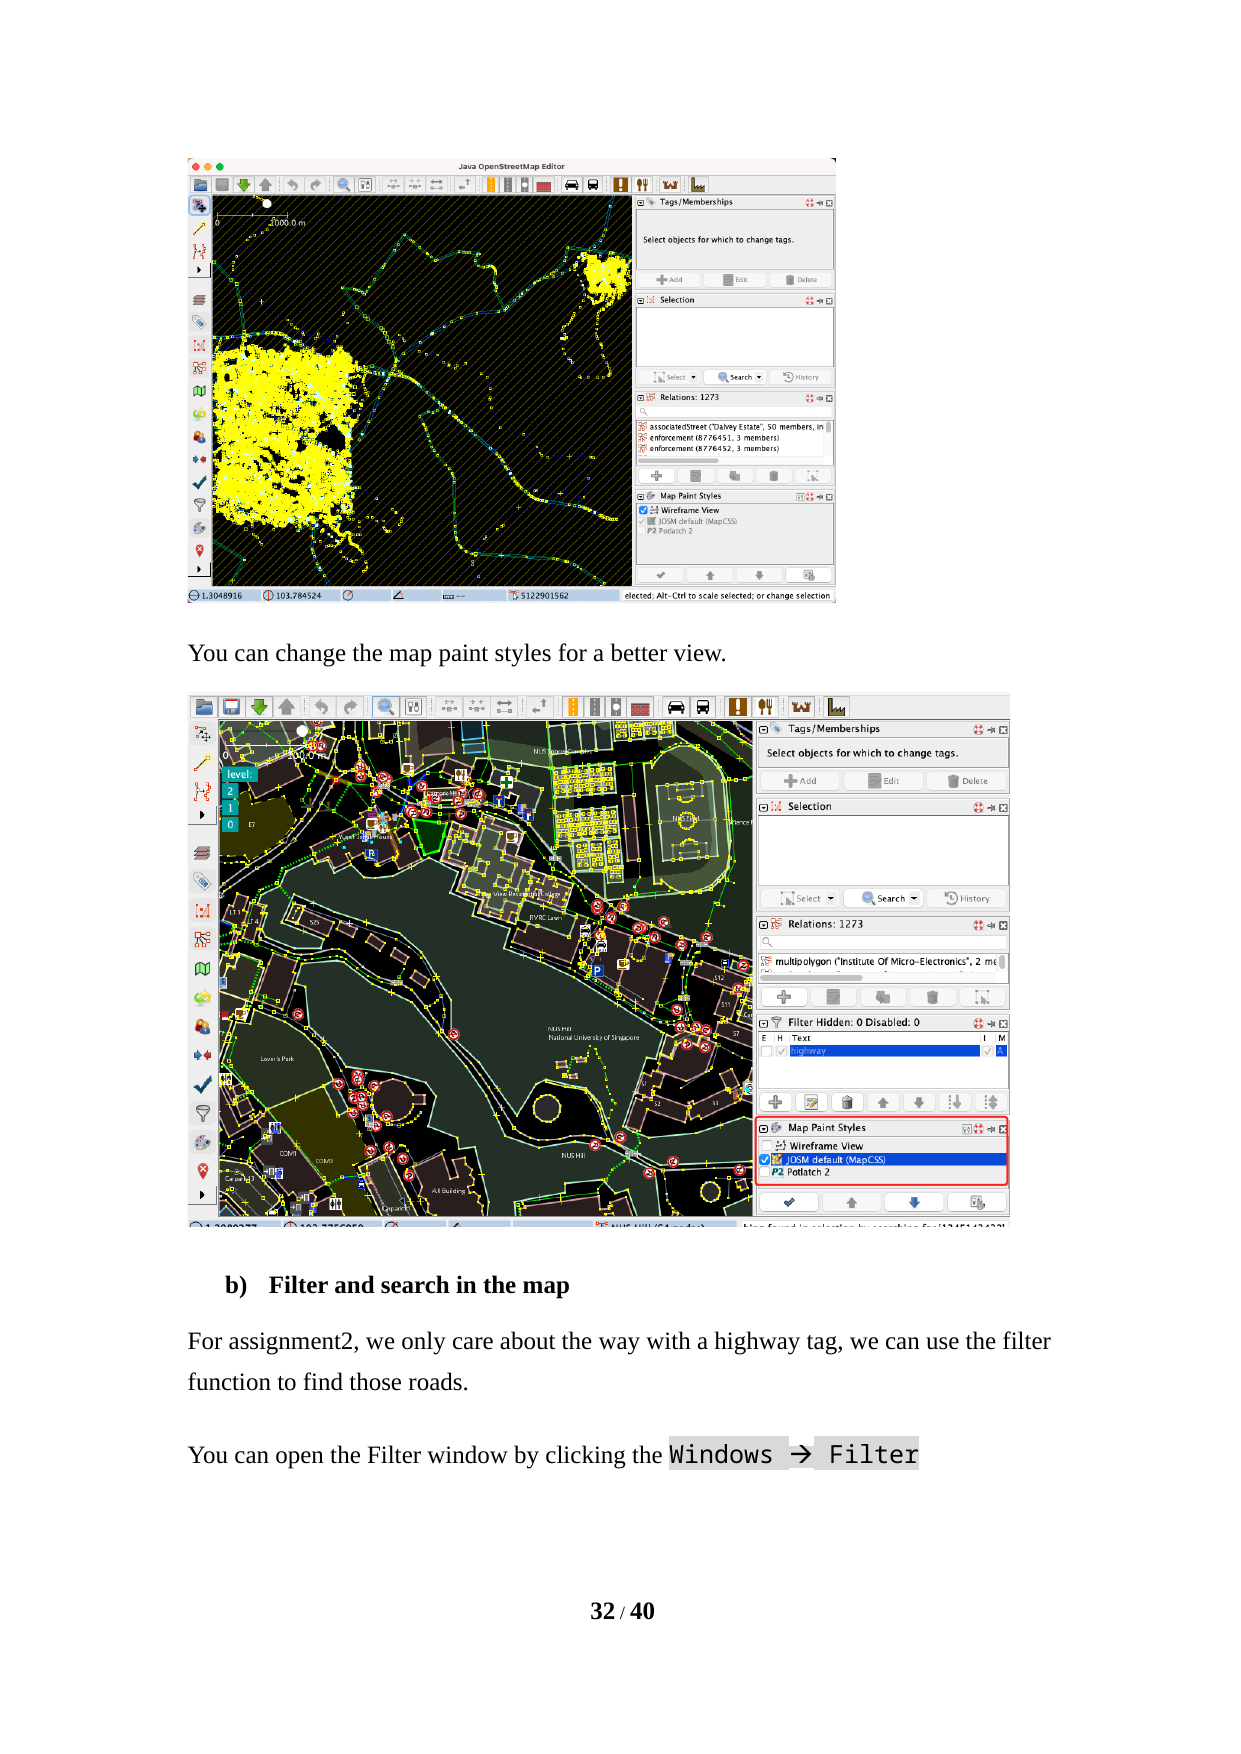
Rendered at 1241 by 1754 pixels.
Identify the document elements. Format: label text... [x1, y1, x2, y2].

picture [187, 692, 1011, 1227]
text For assignment2, we only care about the way with a highway tag, we can use the filter function to find those roads. [187, 1324, 1053, 1397]
list Filter and search in the map [225, 1268, 1053, 1301]
picture [187, 158, 836, 603]
text You can open the Filter window by clicking the Windows Filter [187, 1421, 1053, 1486]
text You can change the map paint styles for a better view. [187, 637, 1053, 669]
